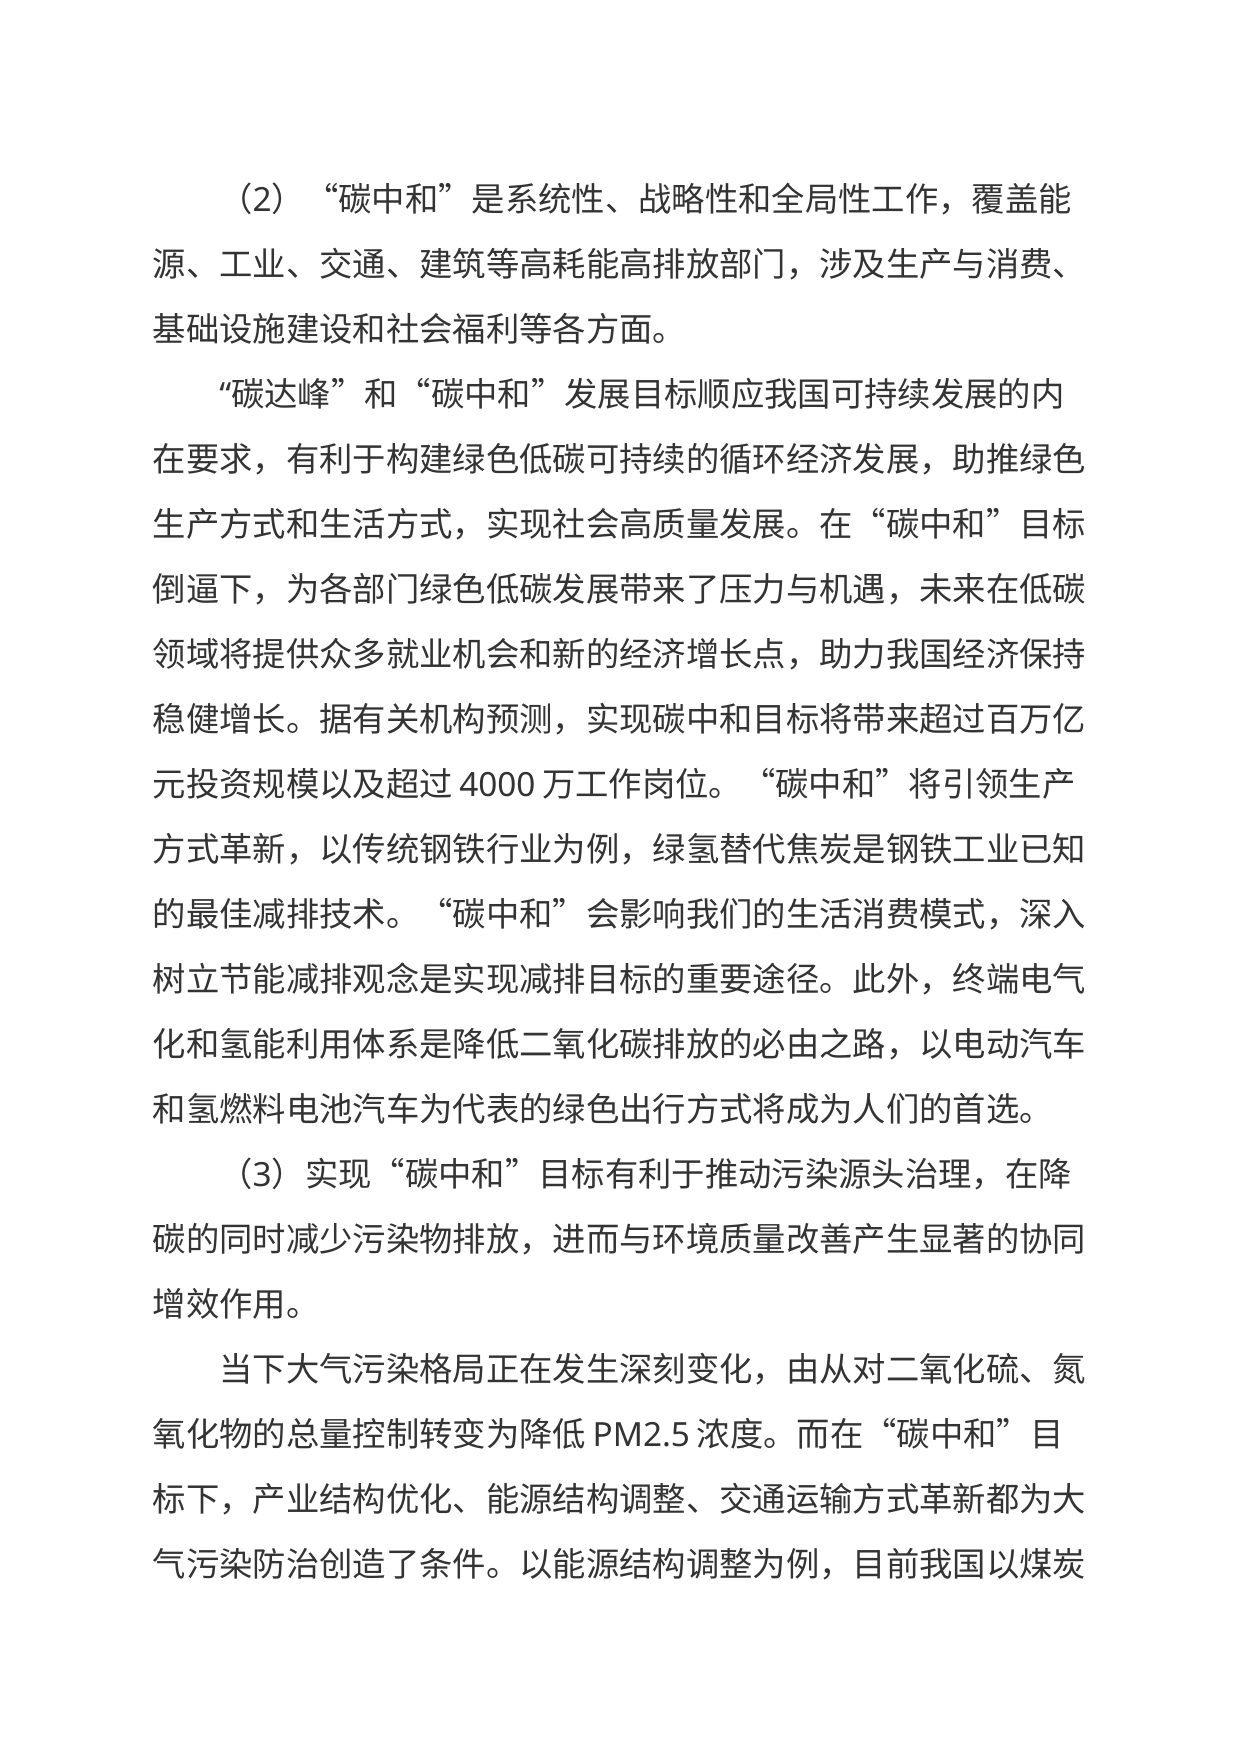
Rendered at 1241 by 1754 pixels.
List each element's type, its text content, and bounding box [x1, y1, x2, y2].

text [152, 1334, 1094, 1594]
text “碳达峰”和“碳中和”发展目标顺应我国可持续发展的内在要求，有利于构建绿色低碳可持续的循环经济发展，助推绿色生产方式和生活方式，实现社会高质量发展。在“碳中和”目标倒逼下，为各部门绿色低碳发展带来了压力与机遇，未来在低碳领域将提供众多就业机会和新的经济增长点，助力我国经济保持稳健增长。据有关机构预测，实现碳中和目标将带来超过百万亿元投资规模以及超过4000万工作岗位。“碳中和”将引领生产方式革新，以传统钢铁行业为例，绿氢替代焦炭是钢铁工业已知的最佳减排技术。“碳中和”会影响我们的生活消费模式，深入树立节能减排观念是实现减排目标的重要途径。此外，终端电气化和氢能利用体系是降低二氧化碳排放的必由之路，以电动汽车和氢燃料电池汽车为代表的绿色出行方式将成为人们的首选。 [152, 359, 1094, 1139]
text （3）实现“碳中和”目标有利于推动污染源头治理，在降碳的同时减少污染物排放，进而与环境质量改善产生显著的协同增效作用。 [152, 1139, 1094, 1334]
text （2）“碳中和”是系统性、战略性和全局性工作，覆盖能源、工业、交通、建筑等高耗能高排放部门，涉及生产与消费、基础设施建设和社会福利等各方面。 [152, 164, 1094, 359]
